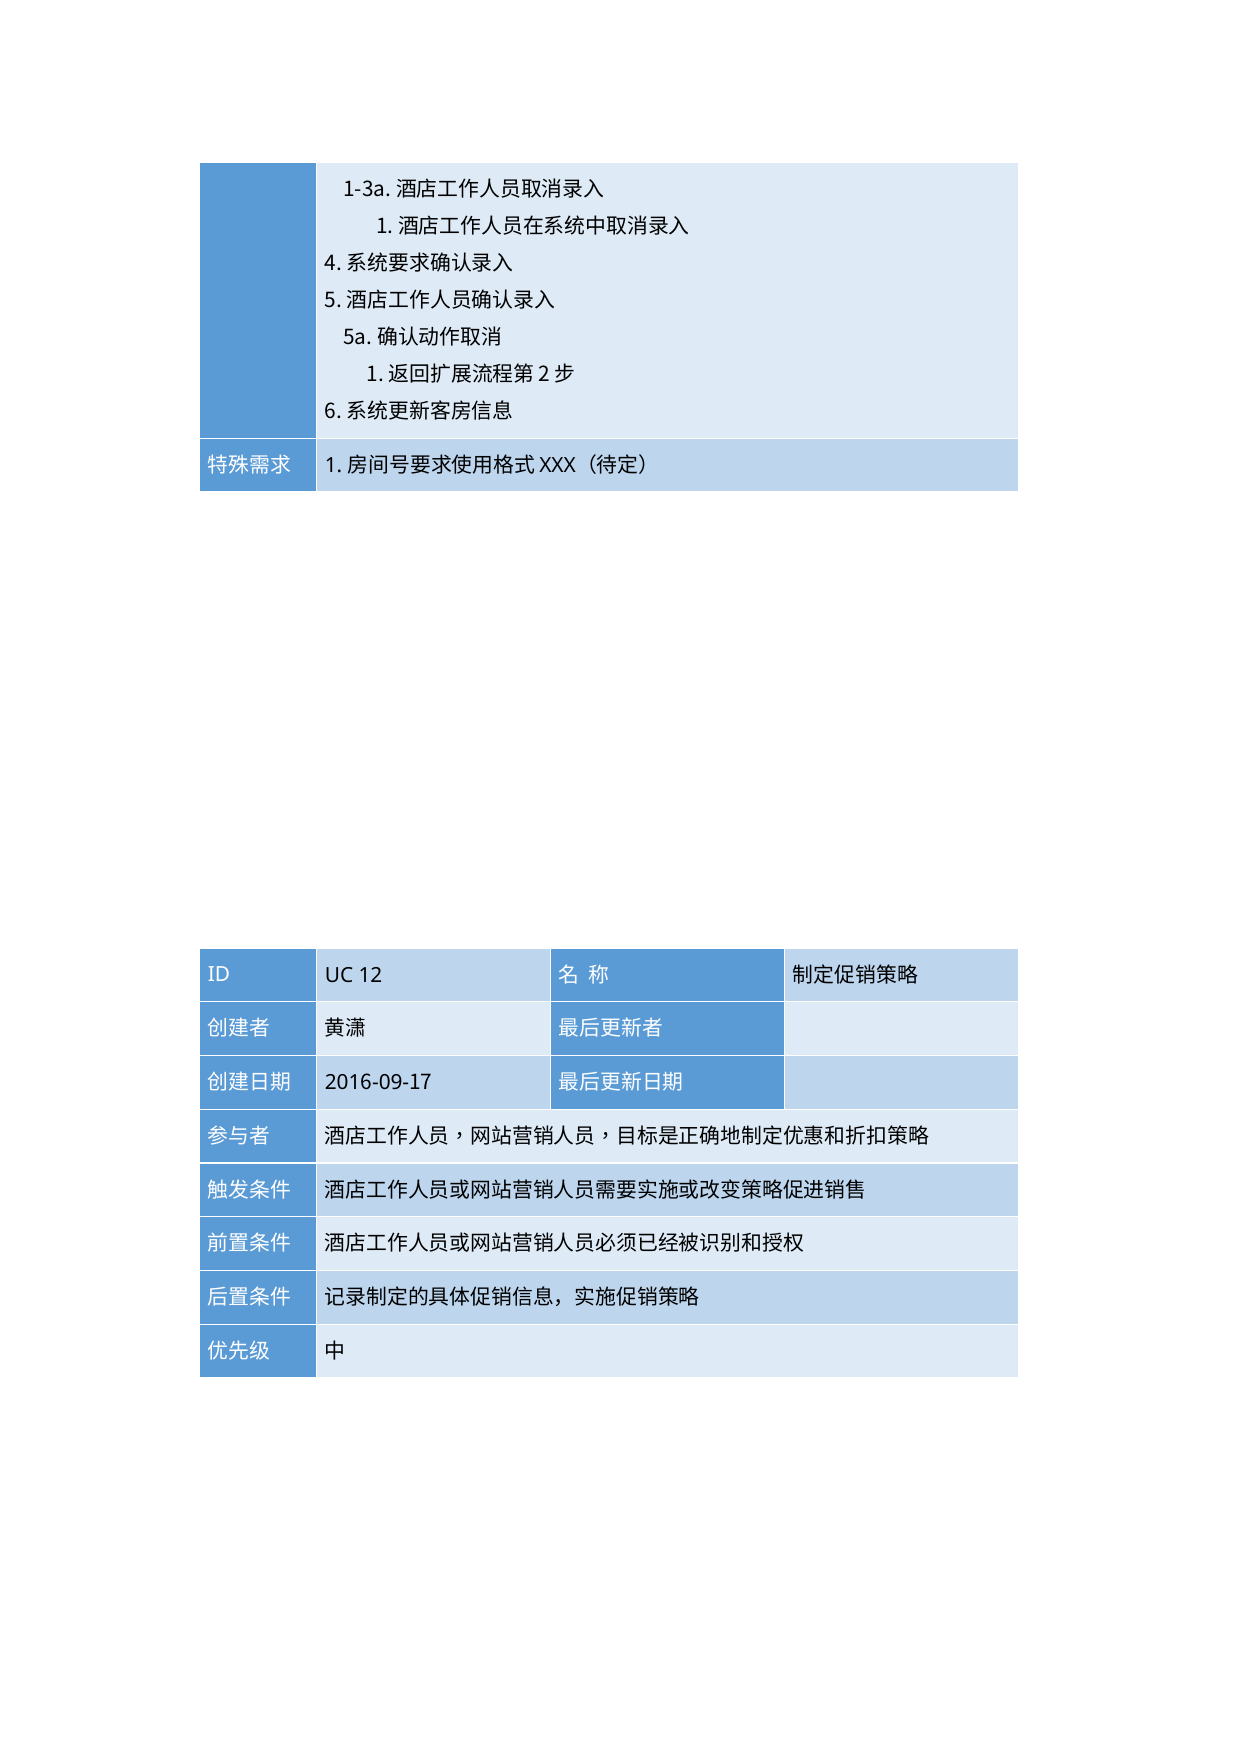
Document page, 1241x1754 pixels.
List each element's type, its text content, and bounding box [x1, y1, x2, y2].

table_cell 优先级 [200, 1325, 316, 1377]
table_cell [785, 1056, 1018, 1109]
table_header UC 12 [317, 949, 550, 1001]
table_cell 触发条件 [200, 1164, 316, 1216]
table_cell 后置条件 [200, 1271, 316, 1324]
table_cell 参与者 [200, 1110, 316, 1162]
table_cell 记录制定的具体促销信息，实施促销策略 [317, 1271, 1018, 1324]
table_cell [785, 1002, 1018, 1055]
table_cell 2016-09-17 [317, 1056, 550, 1109]
table_cell 黄潇 [317, 1002, 550, 1055]
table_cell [317, 163, 1018, 438]
table_cell 最后更新者 [551, 1002, 784, 1055]
table_header 名 称 [551, 949, 784, 1001]
table_cell 扩展流程 [200, 163, 316, 438]
table_cell 酒店工作人员，网站营销人员，目标是正确地制定优惠和折扣策略 [317, 1110, 1018, 1162]
table_cell 中 [317, 1325, 1018, 1377]
table_cell 创建日期 [200, 1056, 316, 1109]
table_cell 特殊需求 [200, 439, 316, 491]
table_cell 1. 房间号要求使用格式XXX（待定） [317, 439, 1018, 491]
table_header ID [200, 949, 316, 1001]
table_cell 最后更新日期 [551, 1056, 784, 1109]
table_cell 酒店工作人员或网站营销人员需要实施或改变策略促进销售 [317, 1164, 1018, 1216]
table_cell 前置条件 [200, 1217, 316, 1270]
table_cell 酒店工作人员或网站营销人员必须已经被识别和授权 [317, 1217, 1018, 1270]
table_cell 创建者 [200, 1002, 316, 1055]
table_header 制定促销策略 [785, 949, 1018, 1001]
